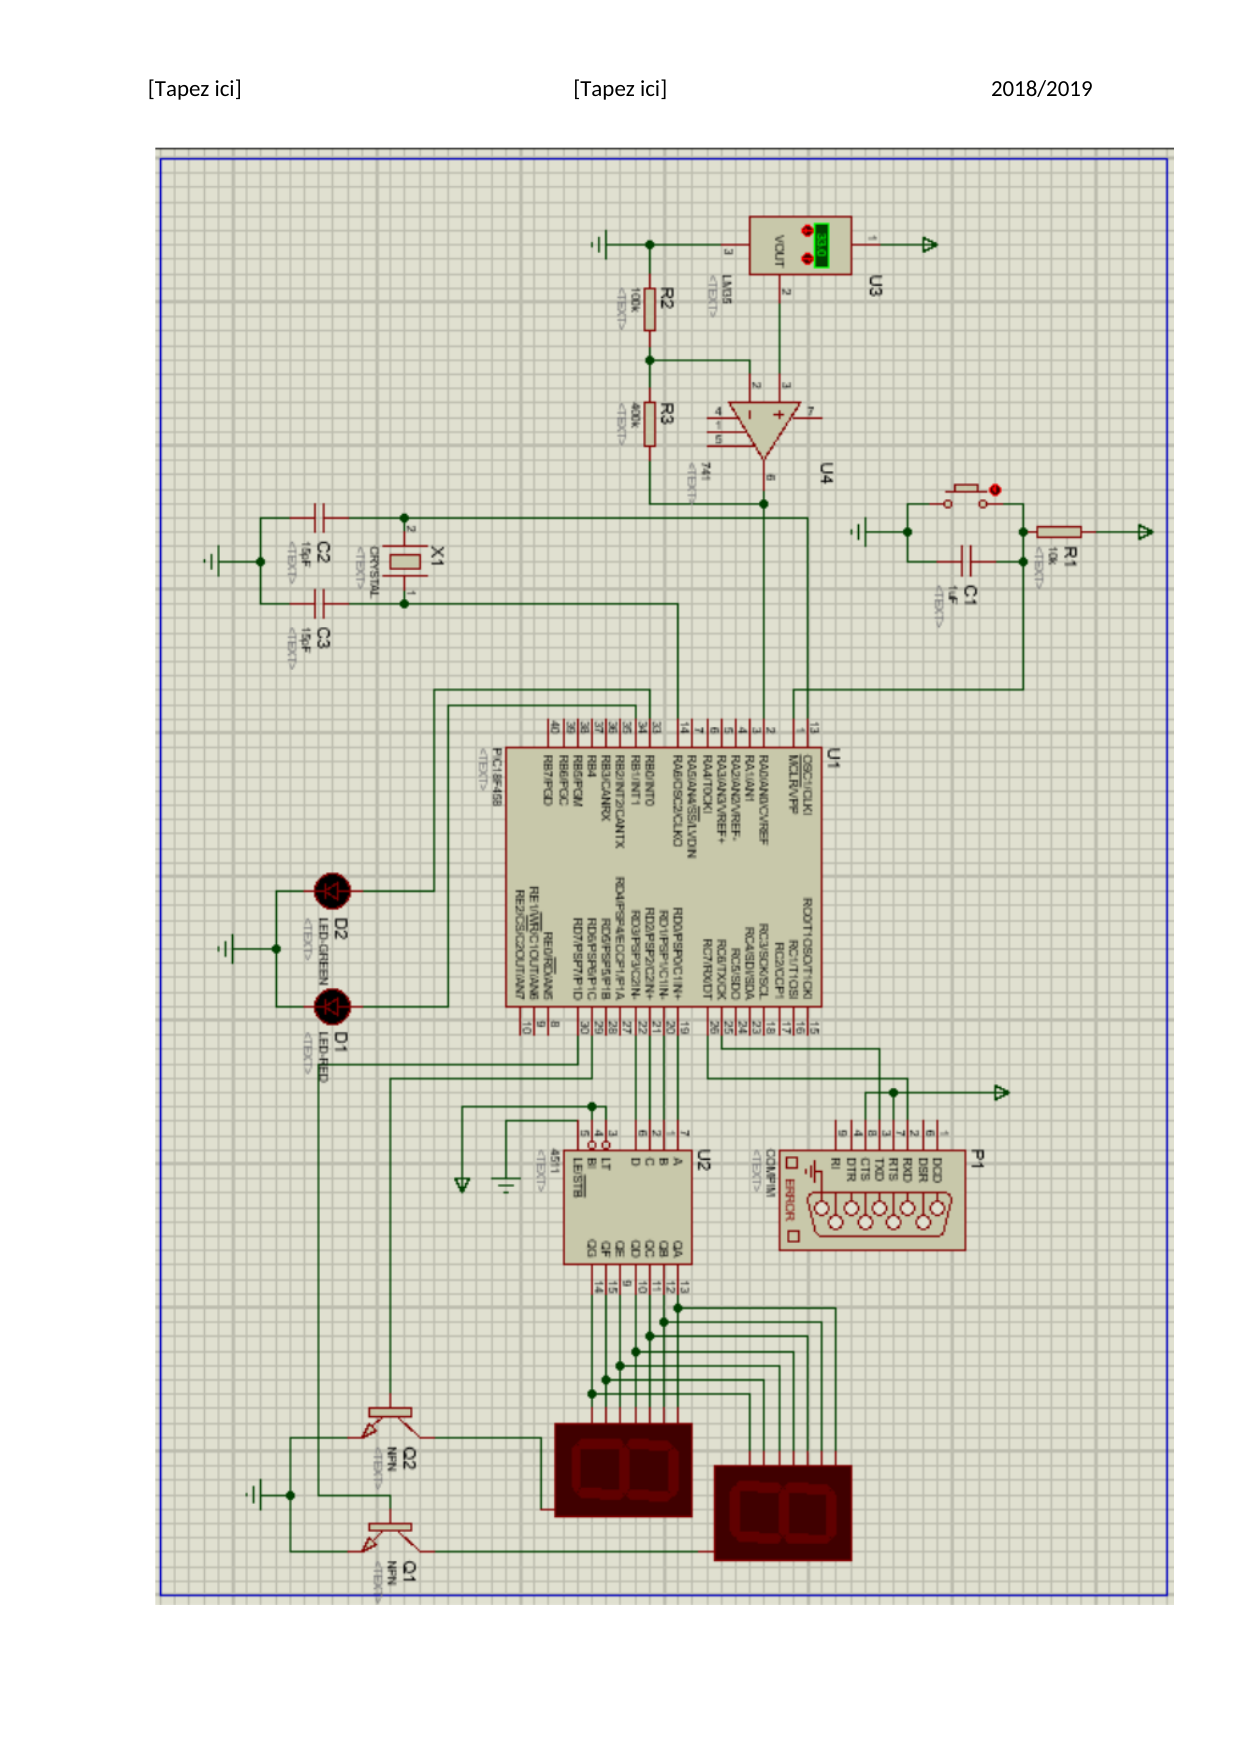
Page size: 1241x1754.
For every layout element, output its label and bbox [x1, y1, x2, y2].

picture [156, 149, 1174, 1603]
